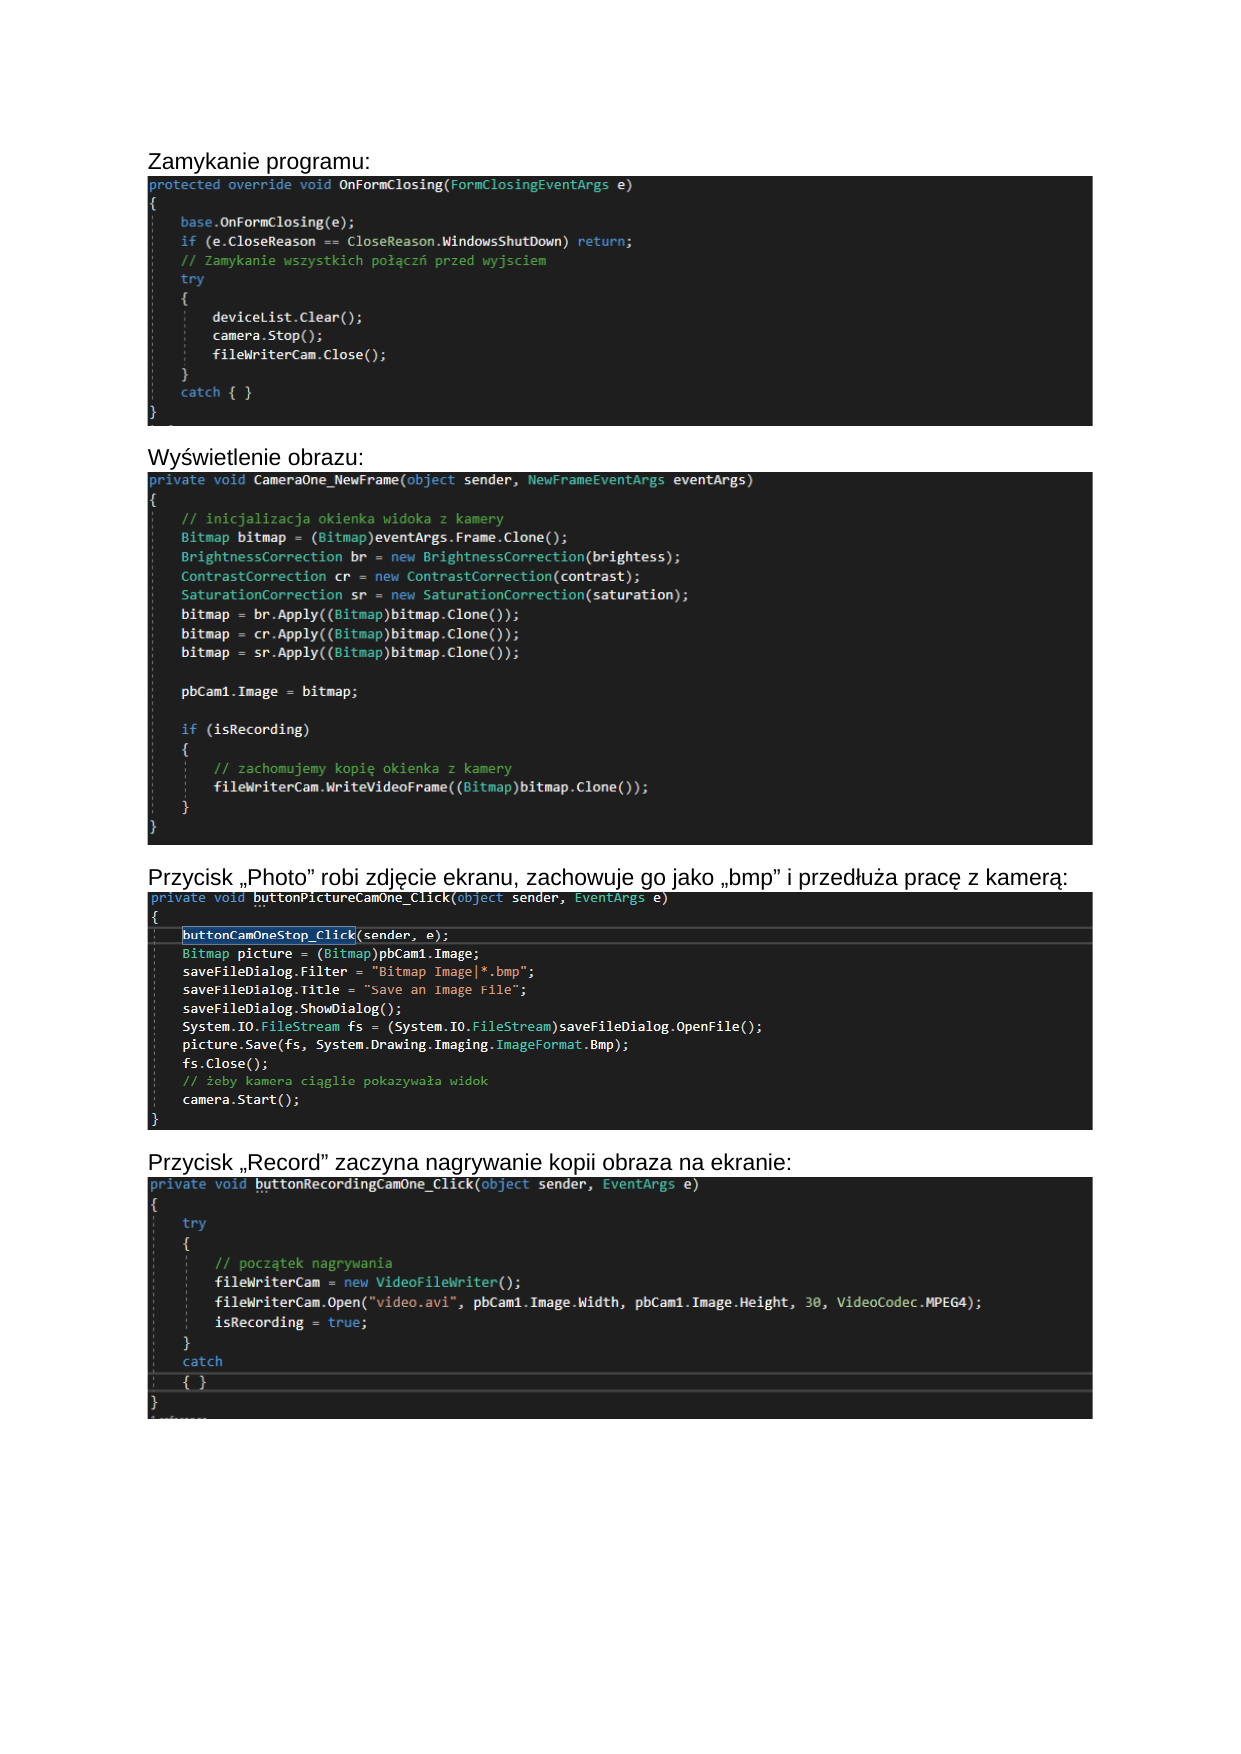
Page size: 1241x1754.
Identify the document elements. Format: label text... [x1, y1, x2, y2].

picture [147, 892, 1093, 1130]
picture [147, 1177, 1093, 1419]
text Przycisk „Photo” robi zdjęcie ekranu, zachowuje go jako „bmp” i przedłuża pracę z kamerą: [148, 863, 1093, 892]
text Zamykanie programu: [148, 148, 1093, 176]
picture [147, 176, 1093, 426]
text Wyświetlenie obrazu: [148, 444, 1093, 472]
picture [147, 472, 1093, 845]
text Przycisk „Record” zaczyna nagrywanie kopii obraza na ekranie: [148, 1148, 1093, 1177]
